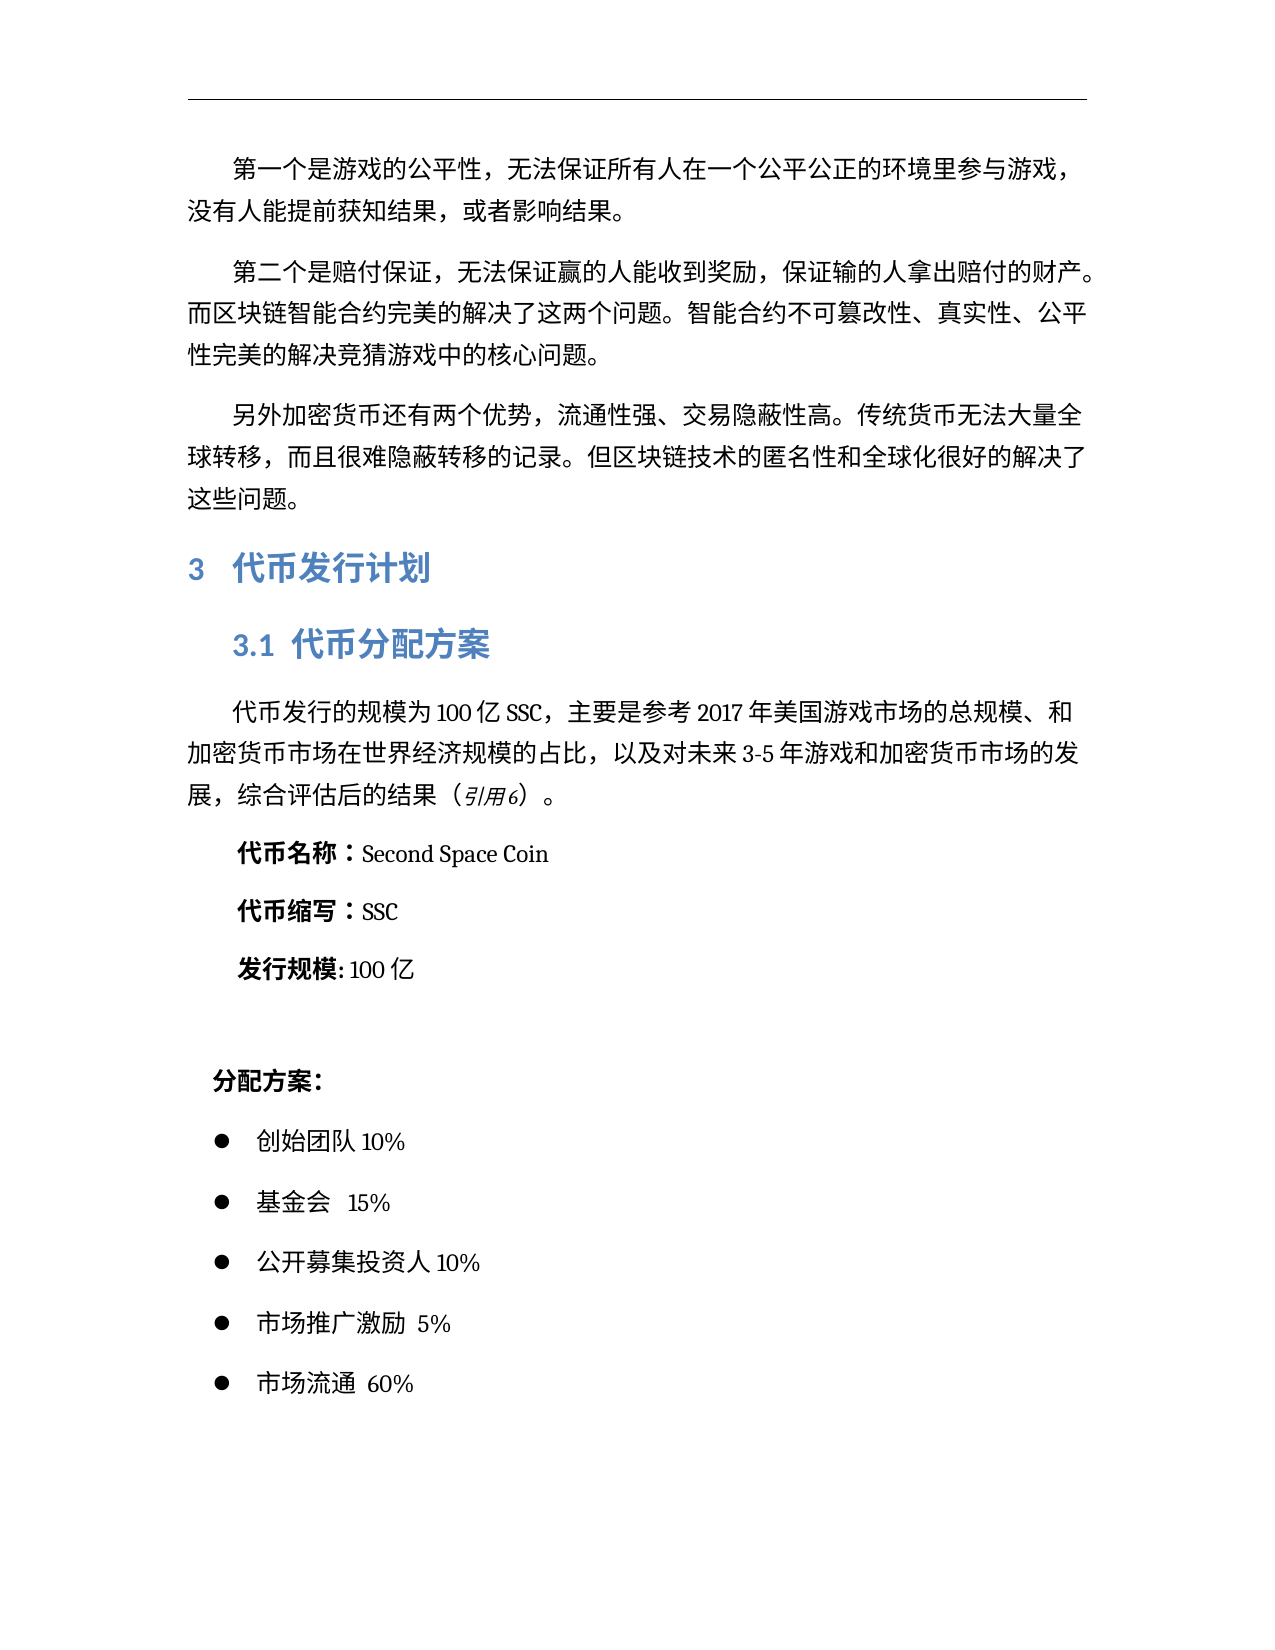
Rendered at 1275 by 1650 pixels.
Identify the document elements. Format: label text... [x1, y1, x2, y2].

list 市场推广激励 5% [212, 1303, 1087, 1339]
list 基金会 15% [212, 1182, 1087, 1218]
subtitle 代币分配方案 [232, 618, 1087, 666]
text 第一个是游戏的公平性，无法保证所有人在一个公平公正的环境里参与游戏，没有人能提前获知结果，或者影响结果。 [187, 150, 1087, 228]
text 分配方案： [212, 1061, 1087, 1098]
text 第二个是赔付保证，无法保证赢的人能收到奖励，保证输的人拿出赔付的财产。而区块链智能合约完美的解决了这两个问题。智能合约不可篡改性、真实性、公平性完美的解决竞猜游戏中的核心问题。 [187, 252, 1087, 372]
text 发行规模: 100亿 [237, 952, 1087, 986]
text 代币缩写：SSC [237, 894, 1087, 928]
subtitle 代币发行计划 [187, 542, 1087, 590]
list 市场流通 60% [212, 1363, 1087, 1400]
text 代币发行的规模为100亿SSC，主要是参考2017年美国游戏市场的总规模、和加密货币市场在世界经济规模的占比，以及对未来3-5年游戏和加密货币市场的发展，综合评估后的结果（引用6）。 [187, 692, 1087, 812]
text 另外加密货币还有两个优势，流通性强、交易隐蔽性高。传统货币无法大量全球转移，而且很难隐蔽转移的记录。但区块链技术的匿名性和全球化很好的解决了这些问题。 [187, 396, 1087, 515]
list 创始团队 10% [212, 1122, 1087, 1158]
text 代币名称：Second Space Coin [237, 836, 1087, 870]
list 公开募集投资人 10% [212, 1243, 1087, 1279]
